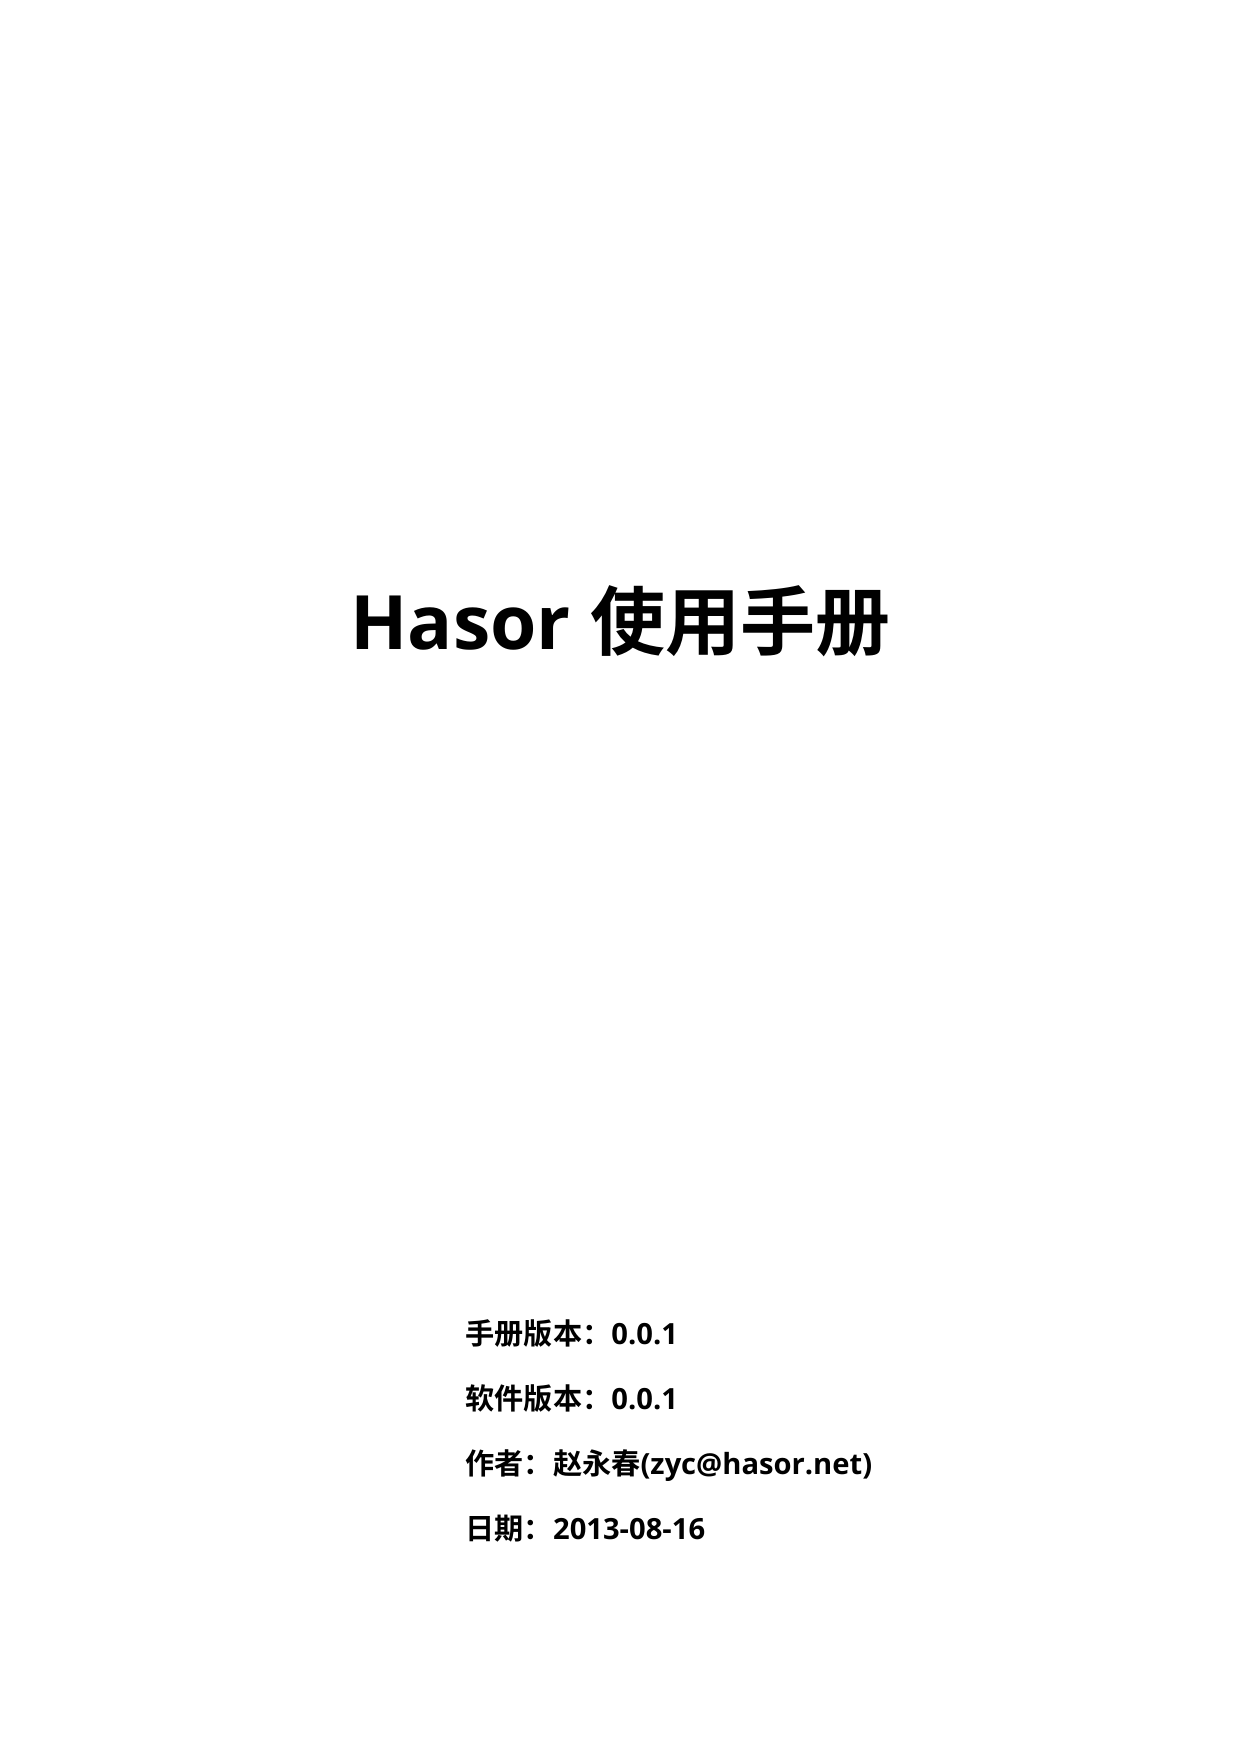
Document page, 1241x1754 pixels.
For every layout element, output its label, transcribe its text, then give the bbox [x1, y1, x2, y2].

text 日期：2013-08-16 [465, 1494, 1053, 1559]
text 作者：赵永春(zyc@hasor.net) [465, 1429, 1053, 1494]
text Hasor 使用手册 [187, 552, 1053, 682]
text 手册版本：0.0.1 [465, 1299, 1053, 1364]
text 软件版本：0.0.1 [465, 1364, 1053, 1429]
